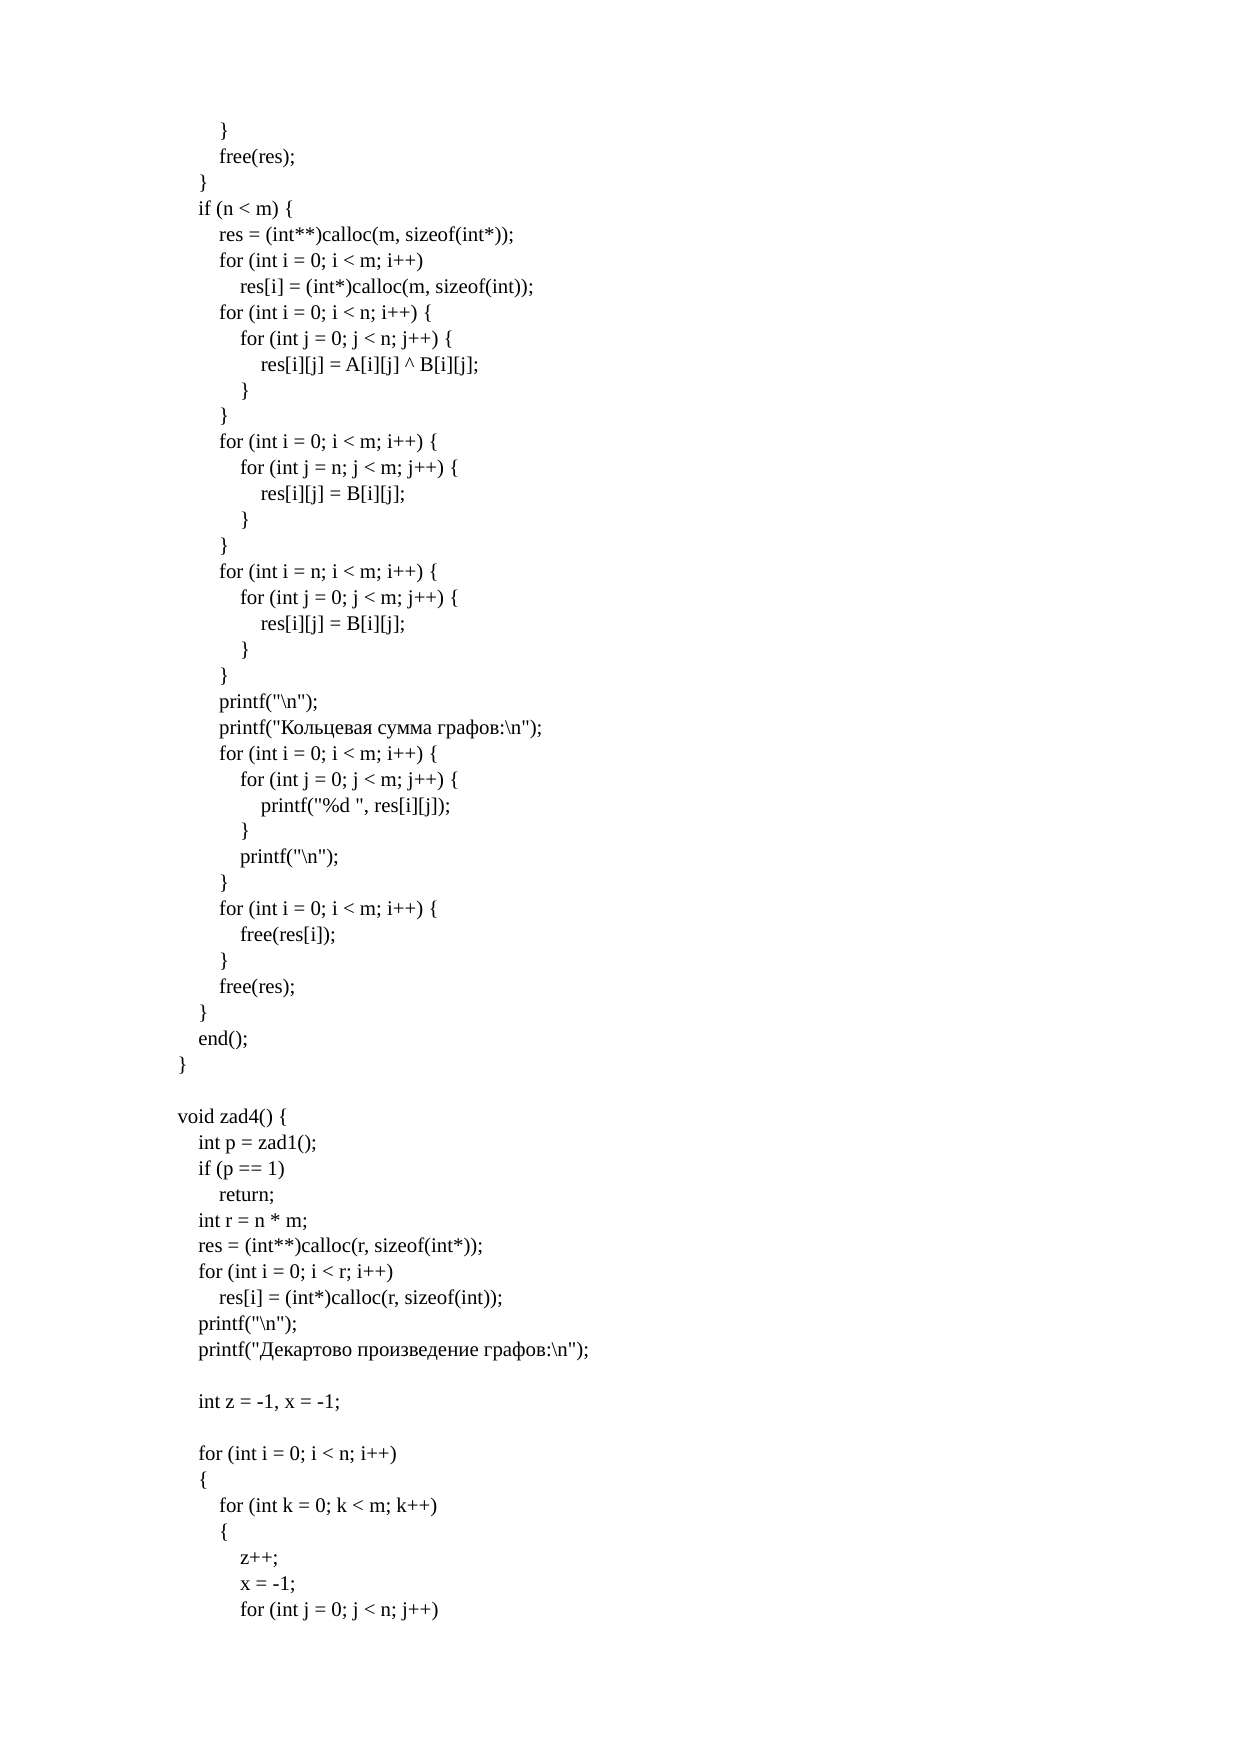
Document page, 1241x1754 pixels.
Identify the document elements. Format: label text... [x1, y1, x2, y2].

text res[i] = (int*)calloc(m, sizeof(int)); [177, 274, 1152, 298]
text for (int j = n; j < m; j++) { [177, 455, 1152, 479]
text } [177, 403, 1152, 427]
text { [177, 1467, 1152, 1491]
text for (int i = 0; i < r; i++) [177, 1259, 1152, 1283]
text if (n < m) { [177, 196, 1152, 220]
text for (int i = 0; i < n; i++) { [177, 300, 1152, 324]
text printf("%d ", res[i][j]); [177, 792, 1152, 817]
text for (int i = 0; i < m; i++) { [177, 429, 1152, 453]
text for (int i = 0; i < m; i++) [177, 248, 1152, 272]
text void zad4() { [177, 1104, 1152, 1128]
text for (int i = 0; i < m; i++) { [177, 896, 1152, 920]
text } [177, 663, 1152, 687]
text res[i][j] = B[i][j]; [177, 611, 1152, 635]
text z++; [177, 1545, 1152, 1569]
text for (int j = 0; j < m; j++) { [177, 767, 1152, 791]
text int z = -1, x = -1; [177, 1389, 1152, 1413]
text printf("Кольцевая сумма графов:\n"); [177, 715, 1152, 739]
text } [177, 1000, 1152, 1024]
text } [177, 948, 1152, 972]
text printf("\n"); [177, 1311, 1152, 1335]
text printf("\n"); [177, 689, 1152, 713]
text res[i][j] = A[i][j] ^ B[i][j]; [177, 352, 1152, 376]
text for (int i = 0; i < n; i++) [177, 1441, 1152, 1465]
text } [177, 1052, 1152, 1076]
text } [177, 818, 1152, 842]
text } [177, 637, 1152, 661]
text for (int i = n; i < m; i++) { [177, 559, 1152, 583]
text if (p == 1) [177, 1156, 1152, 1180]
text x = -1; [177, 1571, 1152, 1595]
text for (int j = 0; j < m; j++) { [177, 585, 1152, 609]
text } [177, 377, 1152, 402]
text } [177, 170, 1152, 194]
text res[i] = (int*)calloc(r, sizeof(int)); [177, 1285, 1152, 1309]
text for (int j = 0; j < n; j++) [177, 1597, 1152, 1621]
text } [177, 870, 1152, 894]
text end(); [177, 1026, 1152, 1050]
text } [177, 118, 1152, 142]
text int p = zad1(); [177, 1130, 1152, 1154]
text res = (int**)calloc(m, sizeof(int*)); [177, 222, 1152, 246]
text for (int k = 0; k < m; k++) [177, 1493, 1152, 1517]
text { [177, 1519, 1152, 1543]
text free(res); [177, 974, 1152, 998]
text for (int i = 0; i < m; i++) { [177, 741, 1152, 765]
text } [177, 507, 1152, 531]
text return; [177, 1182, 1152, 1206]
text res = (int**)calloc(r, sizeof(int*)); [177, 1233, 1152, 1257]
text printf("\n"); [177, 844, 1152, 868]
text printf("Декартово произведение графов:\n"); [177, 1337, 1152, 1361]
text for (int j = 0; j < n; j++) { [177, 326, 1152, 350]
text free(res[i]); [177, 922, 1152, 946]
text free(res); [177, 144, 1152, 168]
text } [177, 533, 1152, 557]
text res[i][j] = B[i][j]; [177, 481, 1152, 505]
text int r = n * m; [177, 1207, 1152, 1232]
